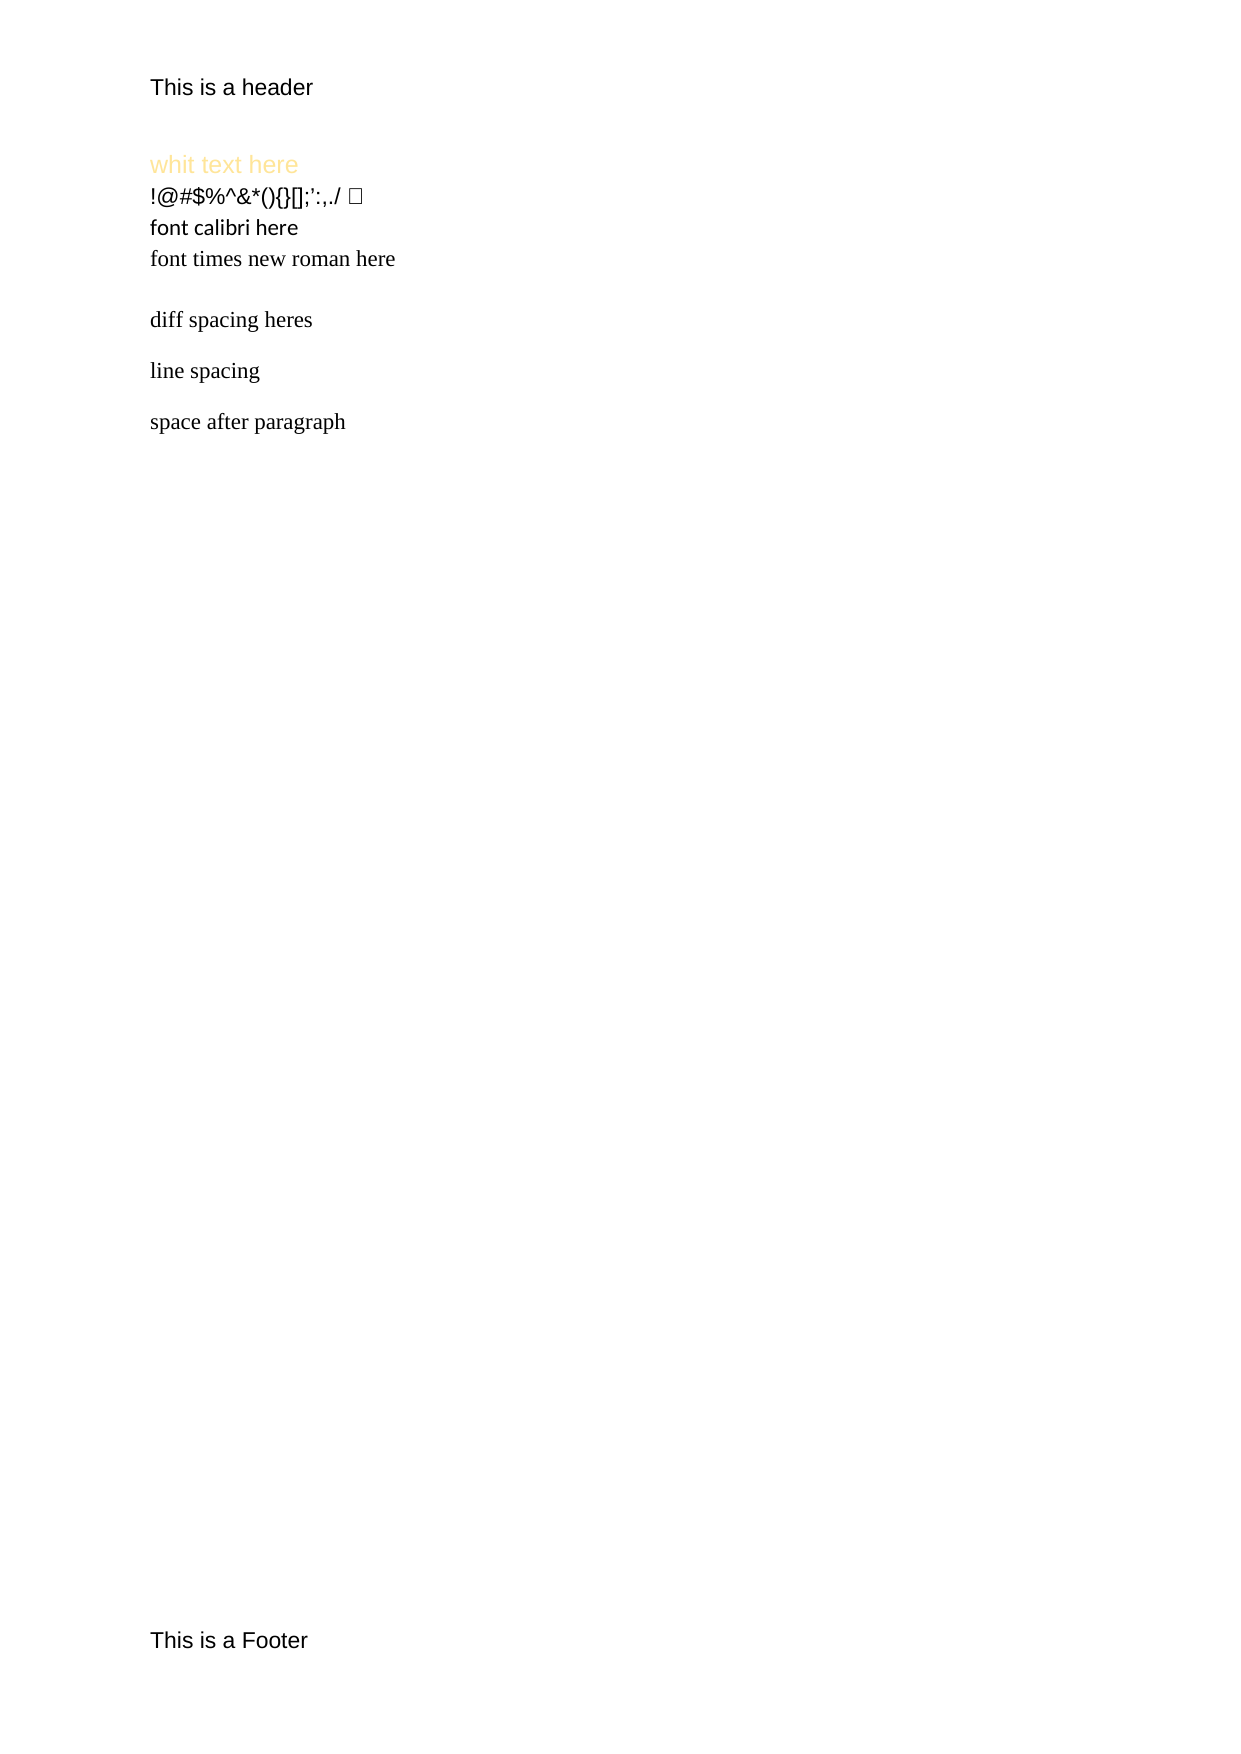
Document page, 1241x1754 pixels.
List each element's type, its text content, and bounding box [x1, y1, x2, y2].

text line spacing [150, 357, 1090, 383]
text space after paragraph [150, 408, 1090, 434]
text diff spacing heres [150, 306, 1090, 332]
text !@#$%^&*(){}[];’:,./ 🤪 [150, 183, 1090, 209]
text whit text here [150, 150, 1090, 179]
text font times new roman here [150, 245, 1090, 272]
text font calibri here [150, 213, 1090, 241]
